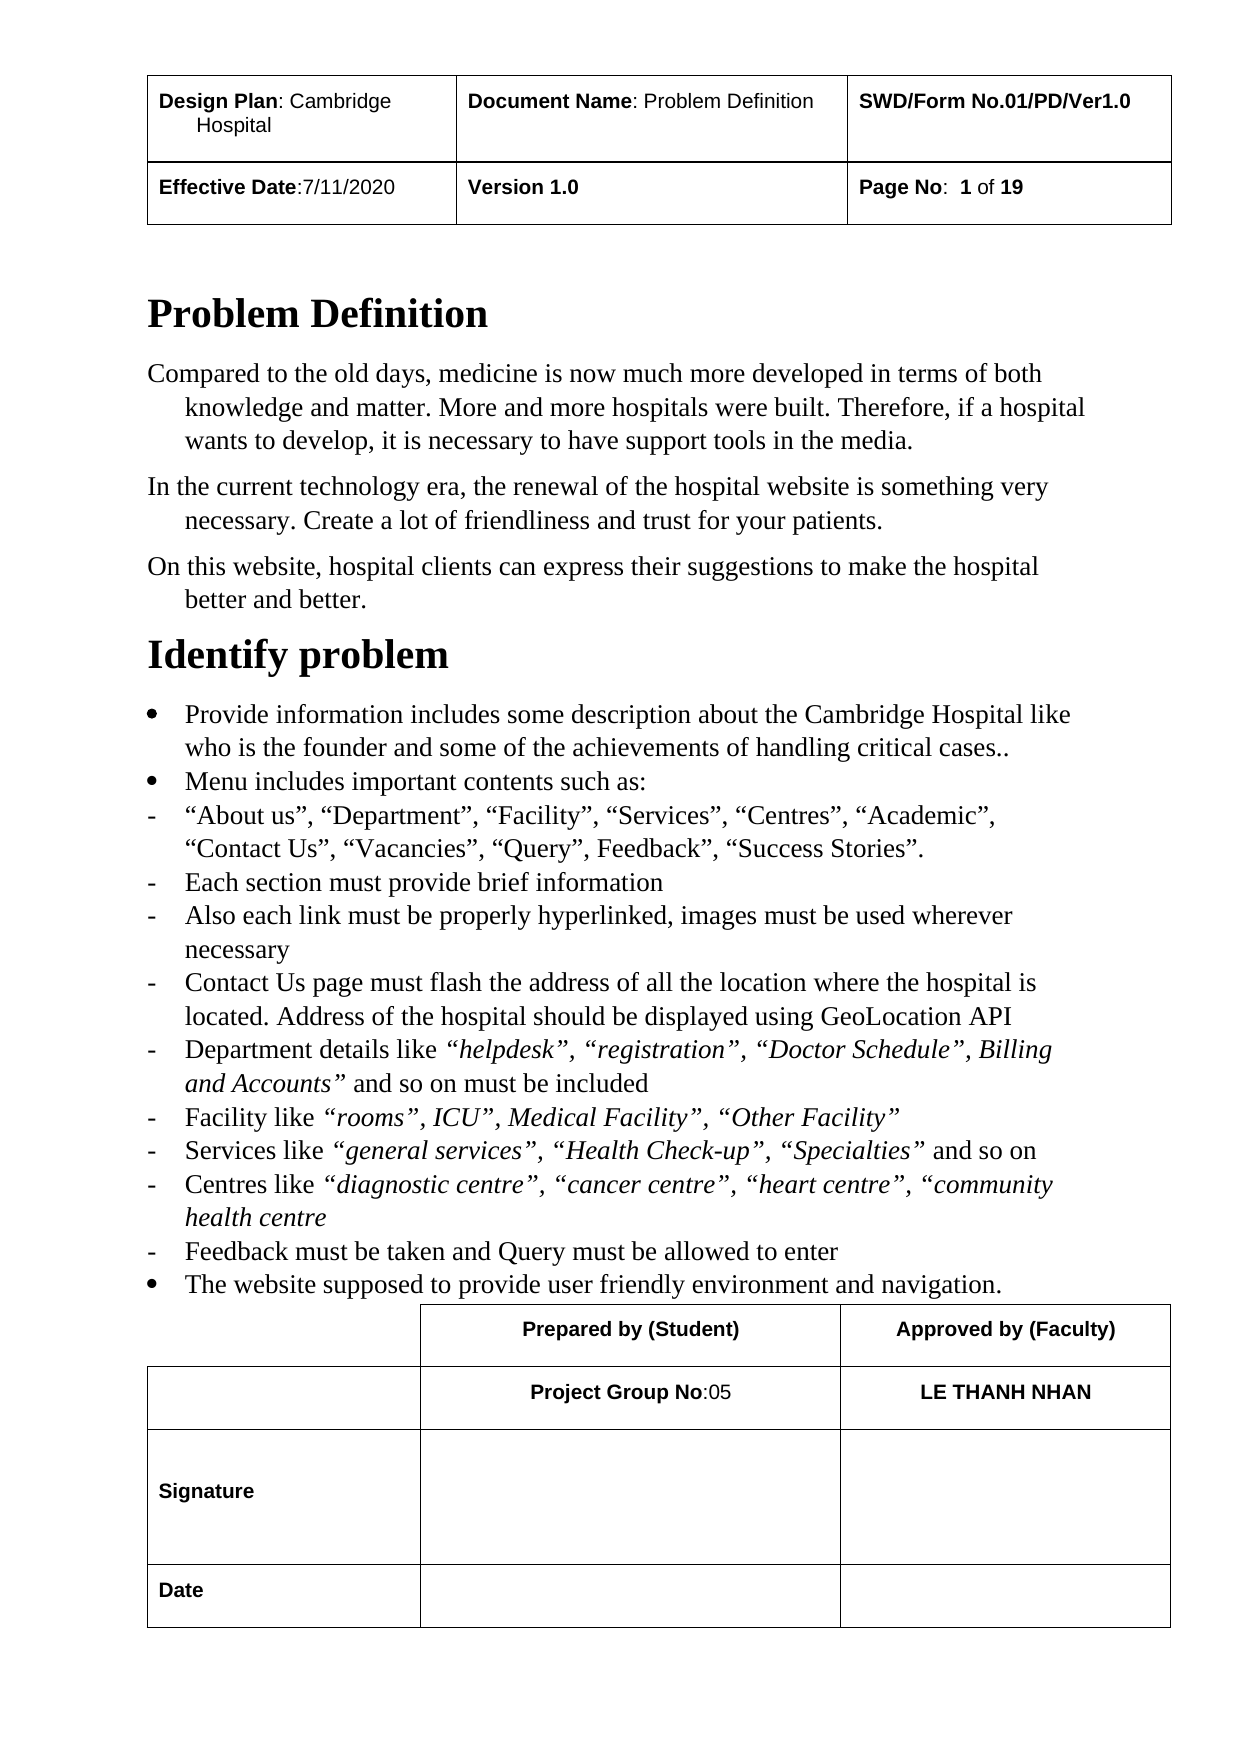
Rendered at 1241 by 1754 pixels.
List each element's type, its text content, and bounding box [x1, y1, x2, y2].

list Feedback must be taken and Query must be allowed to enter [147, 1235, 1093, 1266]
list The website supposed to provide user friendly environment and navigation. [147, 1268, 1093, 1299]
list Each section must provide brief information [147, 866, 1093, 897]
list Department details like “helpdesk”, “registration”, “Doctor Schedule”, Billing and Accounts” and so on must be included [147, 1033, 1093, 1098]
text In the current technology era, the renewal of the hospital website is something very necessary. Create a lot of friendliness and trust for your patients. [147, 470, 1093, 535]
list Provide information includes some description about the Cambridge Hospital like who is the founder and some of the achievements of handling critical cases.. [147, 698, 1093, 763]
text Identify problem [147, 629, 1093, 677]
list Facility like “rooms”, ICU”, Medical Facility”, “Other Facility” [147, 1101, 1093, 1132]
text On this website, hospital clients can express their suggestions to make the hospital better and better. [147, 550, 1093, 614]
list Contact Us page must flash the address of all the location where the hospital is located. Address of the hospital should be displayed using GeoLocation API [147, 966, 1093, 1031]
text Problem Definition [147, 289, 1093, 337]
list Menu includes important contents such as: [147, 765, 1093, 796]
text Compared to the old days, medicine is now much more developed in terms of both knowledge and matter. More and more hospitals were built. Therefore, if a hospital wants to develop, it is necessary to have support tools in the media. [147, 357, 1093, 455]
list Also each link must be properly hyperlinked, images must be used wherever necessary [147, 899, 1093, 964]
list Services like “general services”, “Health Check-up”, “Specialties” and so on [147, 1134, 1093, 1165]
list Centres like “diagnostic centre”, “cancer centre”, “heart centre”, “community health centre [147, 1168, 1093, 1232]
list “About us”, “Department”, “Facility”, “Services”, “Centres”, “Academic”, “Contact Us”, “Vacancies”, “Query”, Feedback”, “Success Stories”. [147, 799, 1093, 863]
